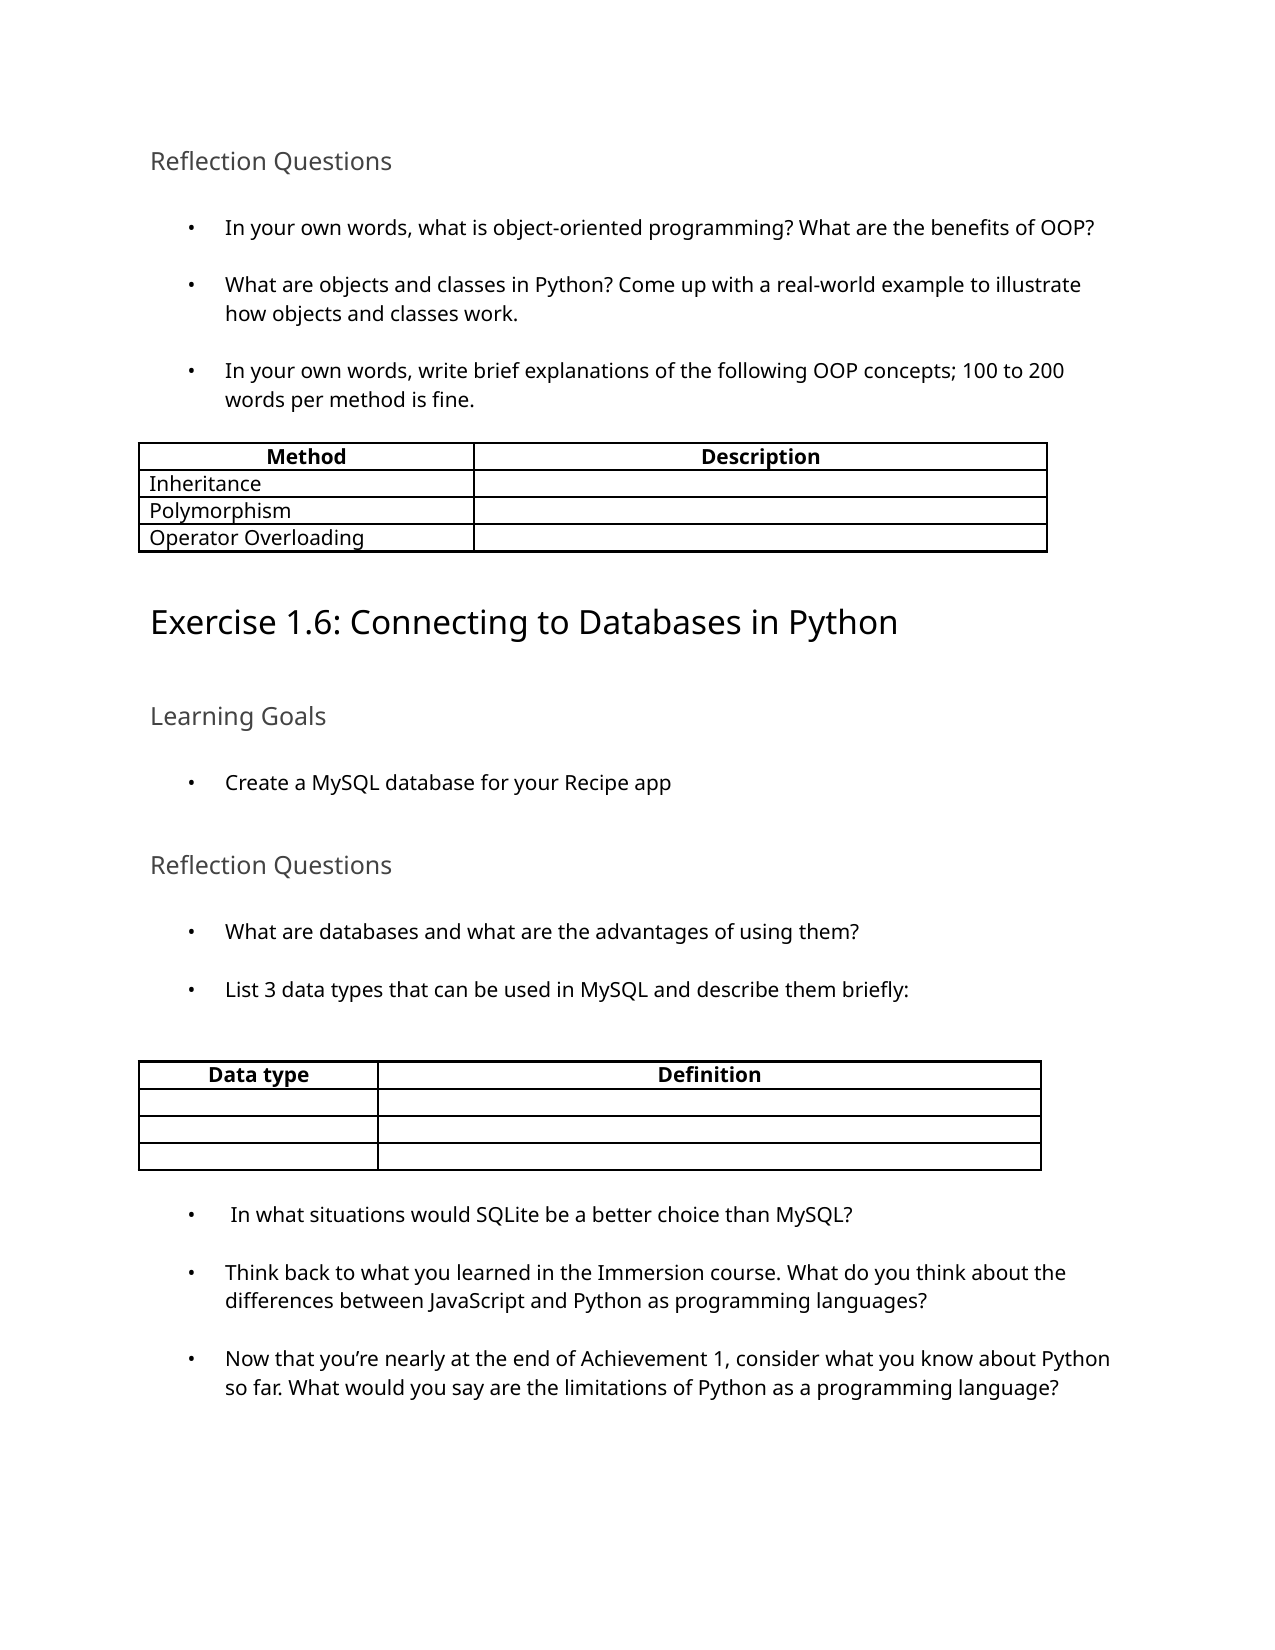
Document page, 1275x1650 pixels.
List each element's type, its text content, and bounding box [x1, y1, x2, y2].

table_cell [140, 1090, 377, 1114]
table_cell Operator Overloading [140, 525, 473, 550]
list In your own words, what is object-oriented programming? What are the benefits of OOP? [187, 212, 1125, 241]
table_cell [140, 1144, 377, 1169]
text Exercise 1.6: Connecting to Databases in Python [150, 614, 1125, 639]
table_cell [475, 471, 1046, 496]
table_cell [379, 1090, 1040, 1114]
list List 3 data types that can be used in MySQL and describe them briefly: [187, 974, 1125, 1003]
table_header Data type [140, 1063, 377, 1087]
table_cell [379, 1117, 1040, 1142]
list In what situations would SQLite be a better choice than MySQL? [187, 1199, 1125, 1228]
table_cell [379, 1144, 1040, 1169]
text Learning Goals [150, 706, 1125, 731]
list What are objects and classes in Python? Come up with a real-world example to illustrate how objects and classes work. [187, 269, 1125, 327]
table_header Method [140, 444, 473, 469]
table_cell [475, 525, 1046, 550]
table_header Description [475, 444, 1046, 469]
table_cell [140, 1117, 377, 1142]
table_cell Inheritance [140, 471, 473, 496]
list In your own words, write brief explanations of the following OOP concepts; 100 to 200 words per method is fine. [187, 356, 1125, 413]
list Create a MySQL database for your Recipe app [187, 768, 1125, 797]
table_cell [475, 498, 1046, 523]
text Reflection Questions [150, 854, 1125, 879]
list What are databases and what are the advantages of using them? [187, 917, 1125, 945]
text Reflection Questions [150, 150, 1125, 175]
table_cell Polymorphism [140, 498, 473, 523]
table_header Definition [379, 1063, 1040, 1087]
